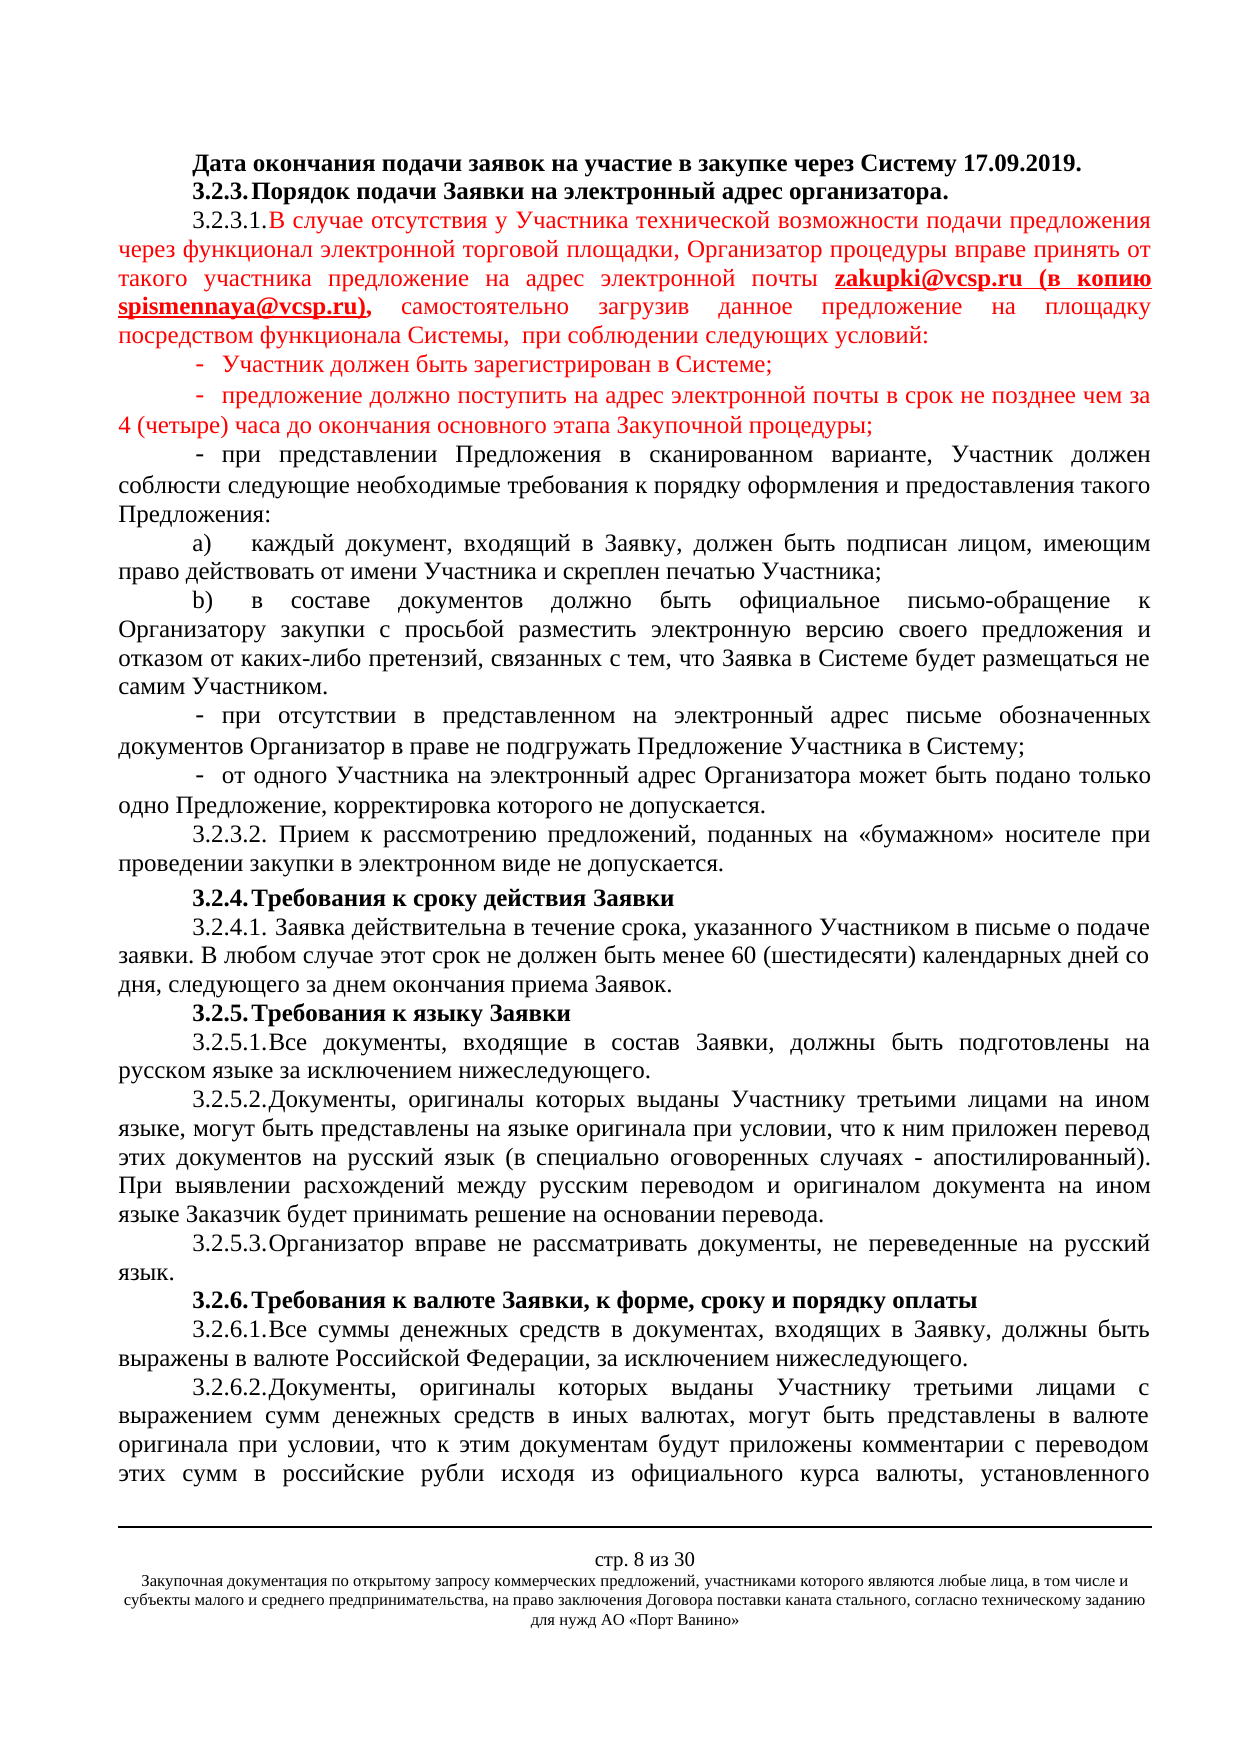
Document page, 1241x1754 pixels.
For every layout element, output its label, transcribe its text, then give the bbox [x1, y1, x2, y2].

list предложение должно поступить на адрес электронной почты в срок не позднее чем за 4 (четыре) часа до окончания основного этапа Закупочной процедуры; [118, 380, 1152, 439]
list в составе документов должно быть официальное письмо-обращение к Организатору закупки с просьбой разместить электронную версию своего предложения и отказом от каких-либо претензий, связанных с тем, что Заявка в Системе будет размещаться не самим Участником. [118, 585, 1152, 700]
list Организатор вправе не рассматривать документы, не переведенные на русский язык. [118, 1228, 1152, 1286]
list при отсутствии в представленном на электронный адрес письме обозначенных документов Организатор в праве не подгружать Предложение Участника в Систему; [118, 700, 1152, 760]
list В случае отсутствия у Участника технической возможности подачи предложения через функционал электронной торговой площадки, Организатор процедуры вправе принять от такого участника предложение на адрес электронной почты zakupki@vcsp.ru (в копию spismennaya@vcsp.ru), самостоятельно загрузив данное предложение на площадку посредством функционала Системы, при соблюдении следующих условий: [118, 205, 1152, 349]
list Документы, оригиналы которых выданы Участнику третьими лицами на ином языке, могут быть представлены на языке оригинала при условии, что к ним приложен перевод этих документов на русский язык (в специально оговоренных случаях - апостилированный). При выявлении расхождений между русским переводом и оригиналом документа на ином языке Заказчик будет принимать решение на основании перевода. [118, 1084, 1152, 1228]
list Заявка действительна в течение срока, указанного Участником в письме о подаче заявки. В любом случае этот срок не должен быть менее 60 (шестидесяти) календарных дней со дня, следующего за днем окончания приема Заявок. [118, 912, 1151, 998]
list Все суммы денежных средств в документах, входящих в Заявку, должны быть выражены в валюте Российской Федерации, за исключением нижеследующего. [118, 1314, 1151, 1372]
list от одного Участника на электронный адрес Организатора может быть подано только одно Предложение, корректировка которого не допускается. [118, 760, 1152, 819]
list Порядок подачи Заявки на электронный адрес организатора. [192, 176, 1152, 205]
list Все документы, входящие в состав Заявки, должны быть подготовлены на русском языке за исключением нижеследующего. [118, 1027, 1151, 1084]
list Требования к валюте Заявки, к форме, сроку и порядку оплаты [118, 1286, 1152, 1314]
list Требования к языку Заявки [118, 998, 1152, 1027]
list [118, 1372, 1150, 1487]
list при представлении Предложения в сканированном варианте, Участник должен соблюсти следующие необходимые требования к порядку оформления и предоставления такого Предложения: [118, 439, 1152, 528]
text Дата окончания подачи заявок на участие в закупке через Систему 17.09.2019. [192, 148, 1152, 176]
list Прием к рассмотрению предложений, поданных на «бумажном» носителе при проведении закупки в электронном виде не допускается. [118, 819, 1152, 877]
list Требования к сроку действия Заявки [192, 883, 1152, 912]
list каждый документ, входящий в Заявку, должен быть подписан лицом, имеющим право действовать от имени Участника и скреплен печатью Участника; [118, 528, 1152, 585]
list Участник должен быть зарегистрирован в Системе; [118, 349, 1152, 380]
